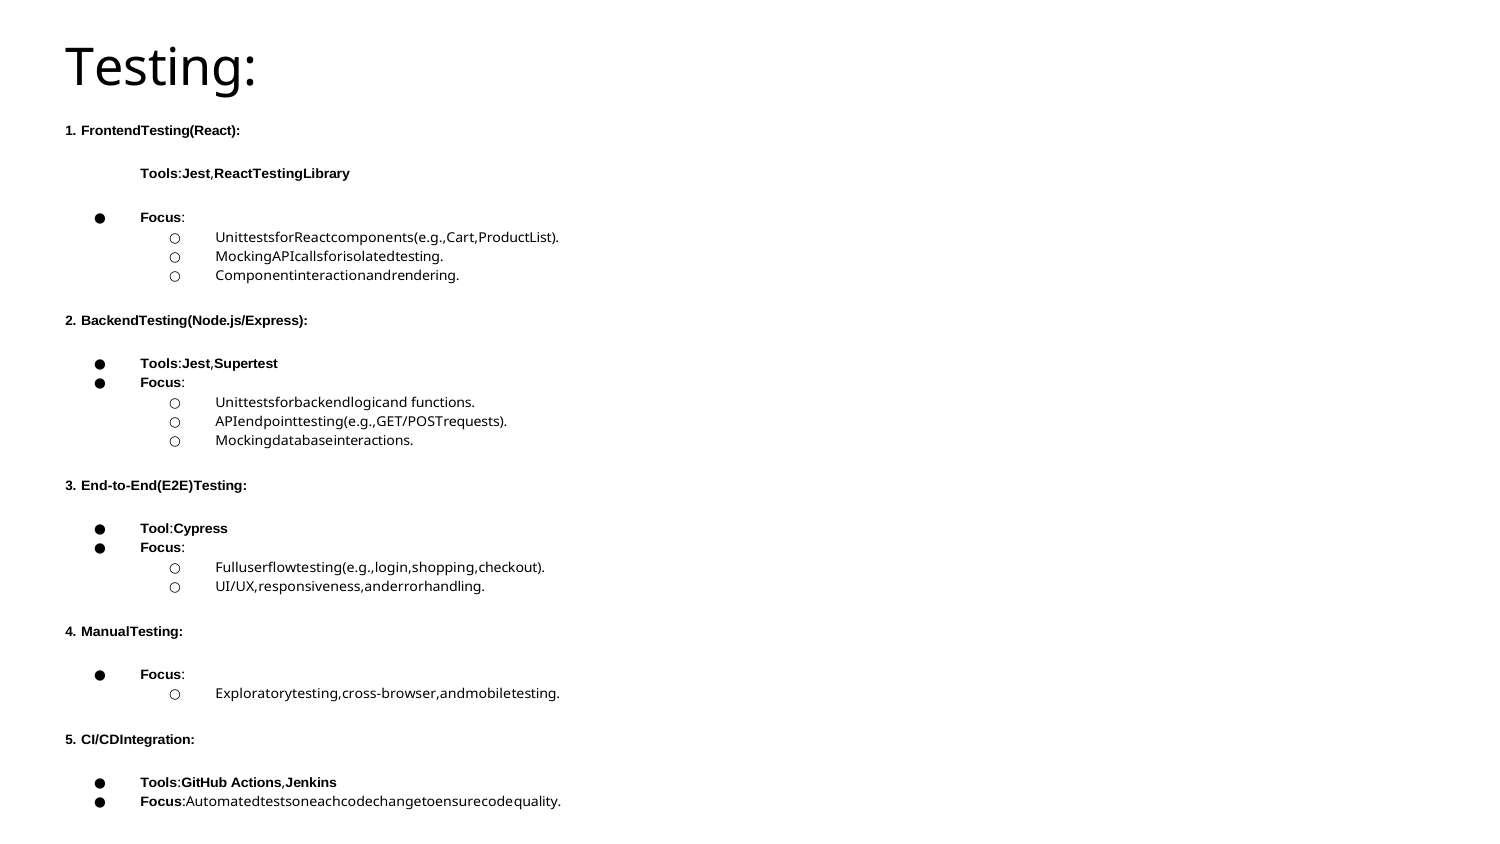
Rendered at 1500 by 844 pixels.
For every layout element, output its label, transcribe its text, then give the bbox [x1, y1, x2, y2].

list Focus: [94, 538, 1487, 557]
list Componentinteractionandrendering. [169, 266, 1487, 284]
list End-to-End(E2E)Testing: [65, 478, 1487, 493]
list Exploratorytesting,cross-browser,andmobiletesting. [169, 684, 1487, 703]
list Tool:Cypress [94, 519, 1487, 538]
list Mockingdatabaseinteractions. [169, 431, 1487, 449]
list BackendTesting(Node.js/Express): [65, 313, 1487, 328]
subtitle Testing: [65, 30, 1487, 101]
list Fulluserflowtesting(e.g.,login,shopping,checkout). [169, 558, 1487, 576]
list Focus: [94, 208, 1487, 227]
list Tools:Jest,Supertest [94, 354, 1487, 373]
list FrontendTesting(React): [65, 123, 1487, 138]
list Unittestsforbackendlogicand functions. [169, 392, 1487, 411]
list Focus: [94, 373, 1487, 392]
list Tools:GitHub Actions,Jenkins [94, 773, 1487, 791]
list Focus: [94, 665, 1487, 683]
list MockingAPIcallsforisolatedtesting. [169, 247, 1487, 265]
list Focus:Automatedtestsoneachcodechangetoensurecodequality. [94, 792, 1487, 810]
list ManualTesting: [65, 624, 1487, 639]
list CI/CDIntegration: [65, 731, 1487, 747]
text Tools:Jest,ReactTestingLibrary [140, 164, 1487, 183]
list UI/UX,responsiveness,anderrorhandling. [169, 577, 1487, 595]
list UnittestsforReactcomponents(e.g.,Cart,ProductList). [169, 227, 1487, 246]
list APIendpointtesting(e.g.,GET/POSTrequests). [169, 412, 1487, 430]
